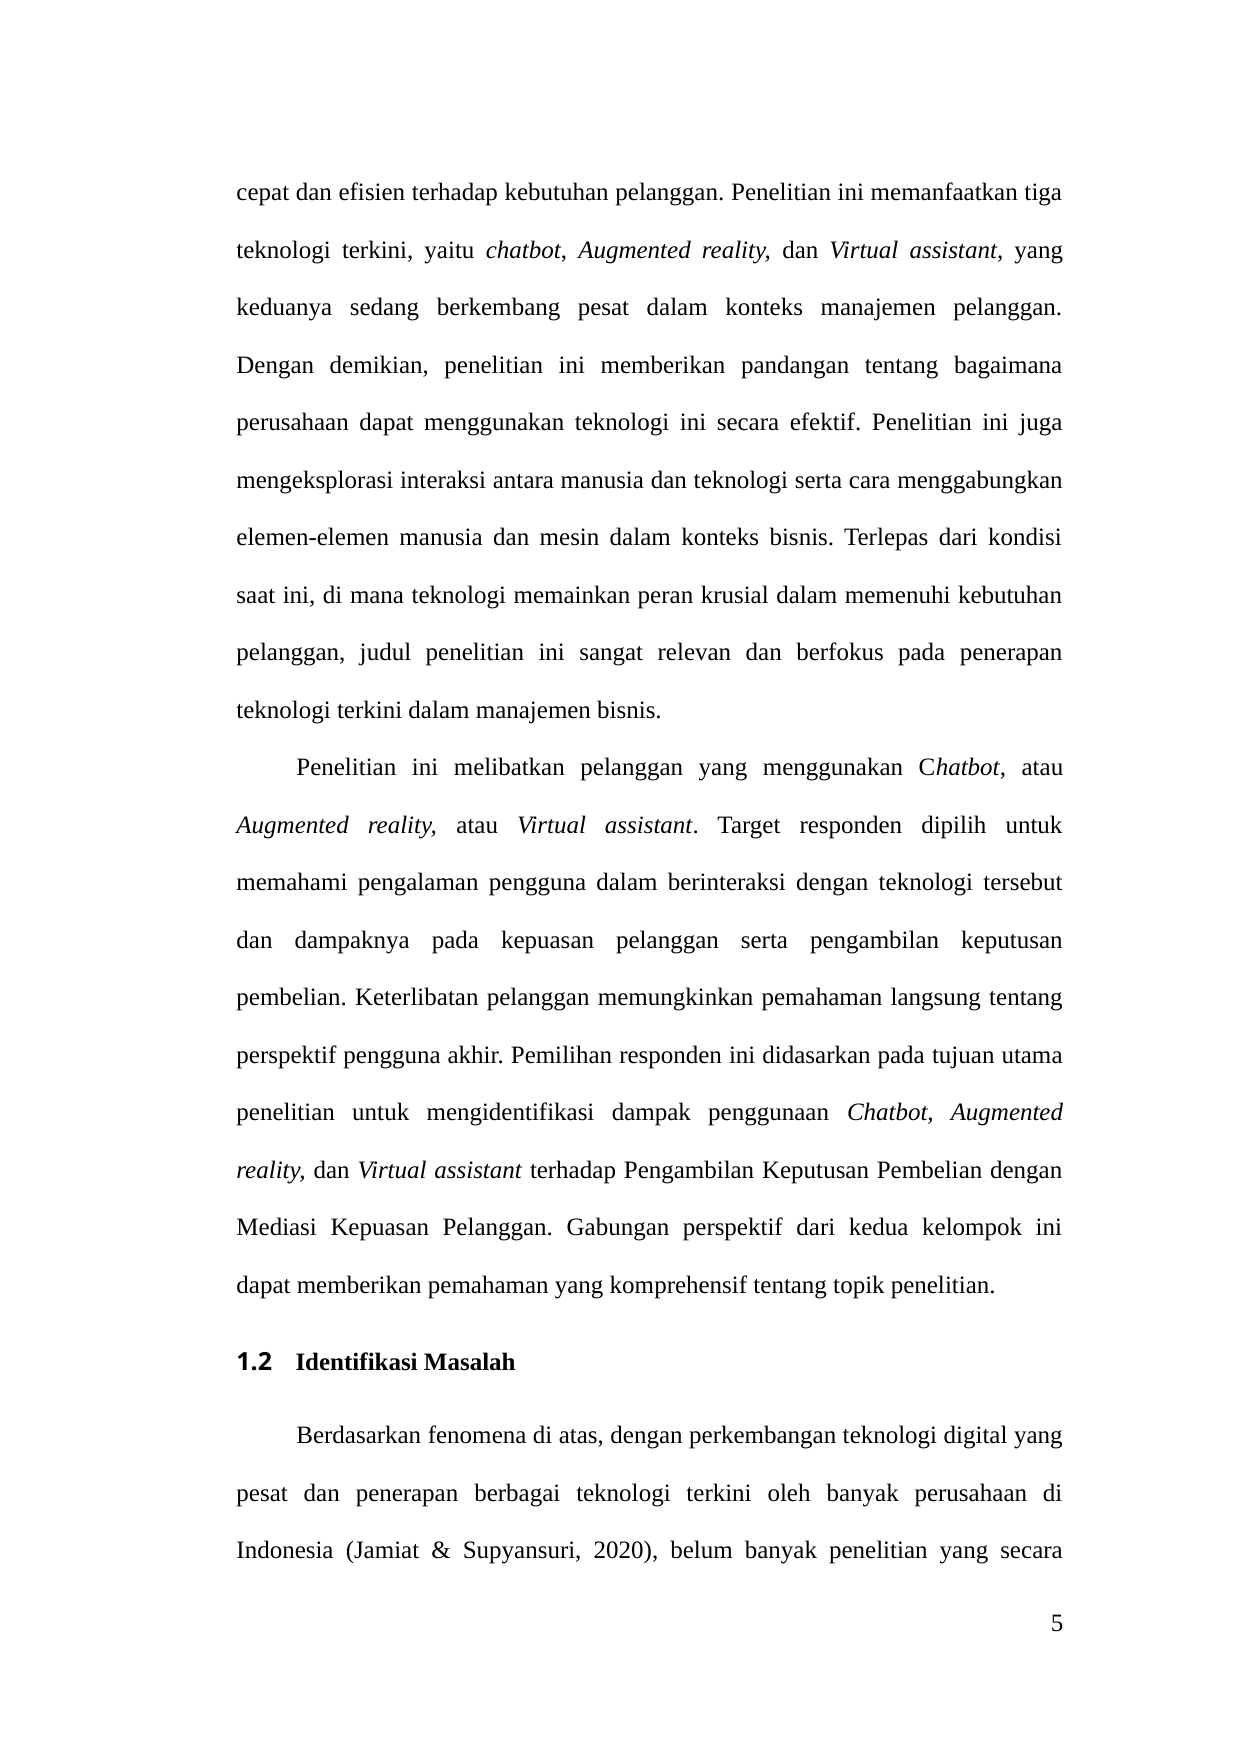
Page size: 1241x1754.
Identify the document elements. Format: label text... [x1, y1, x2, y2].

text Penelitian ini melibatkan pelanggan yang menggunakan Chatbot, atau Augmented reality, atau Virtual assistant. Target responden dipilih untuk memahami pengalaman pengguna dalam berinteraksi dengan teknologi tersebut dan dampaknya pada kepuasan pelanggan serta pengambilan keputusan pembelian. Keterlibatan pelanggan memungkinkan pemahaman langsung tentang perspektif pengguna akhir. Pemilihan responden ini didasarkan pada tujuan utama penelitian untuk mengidentifikasi dampak penggunaan Chatbot, Augmented reality, dan Virtual assistant terhadap Pengambilan Keputusan Pembelian dengan Mediasi Kepuasan Pelanggan. Gabungan perspektif dari kedua kelompok ini dapat memberikan pemahaman yang komprehensif tentang topik penelitian. [236, 752, 1063, 1298]
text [236, 1420, 1063, 1564]
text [236, 177, 1063, 723]
subtitle Identifikasi Masalah [236, 1344, 1063, 1378]
